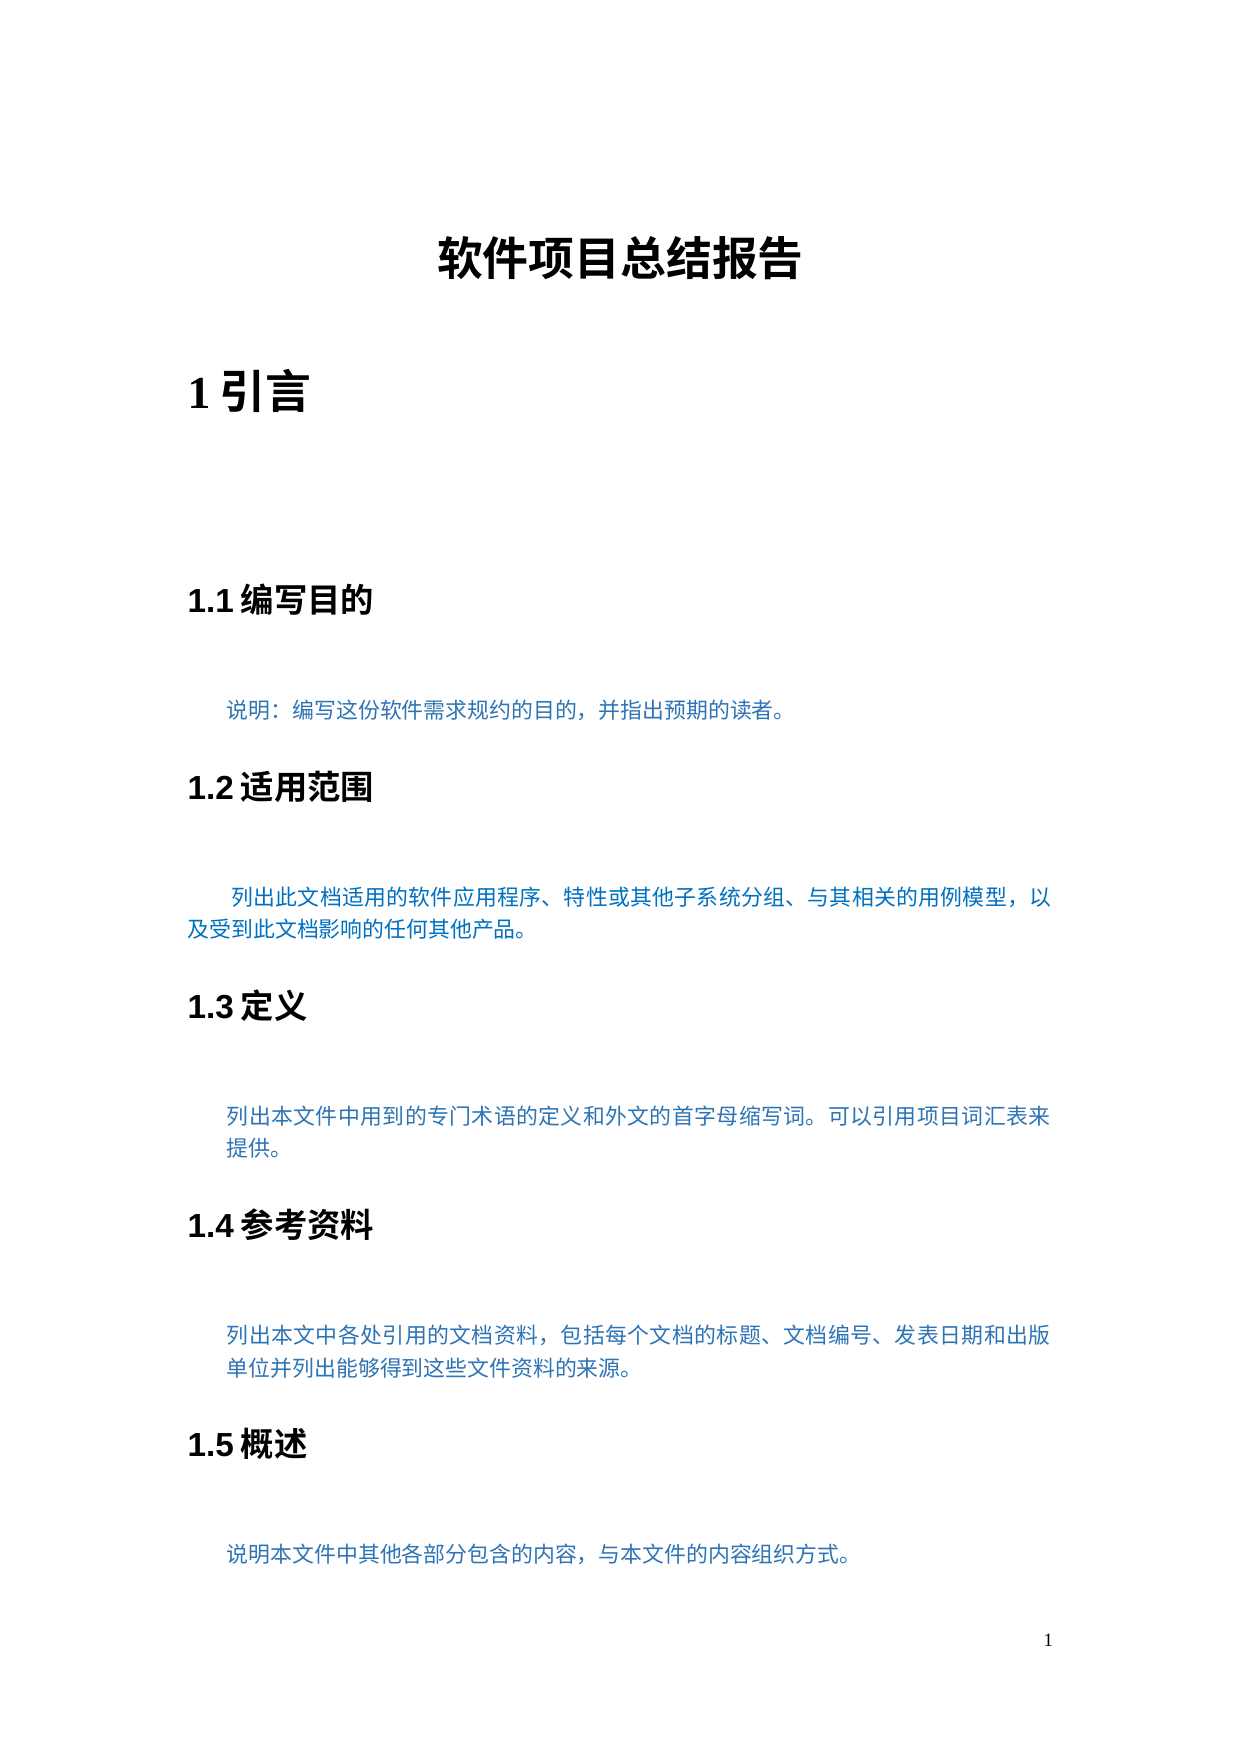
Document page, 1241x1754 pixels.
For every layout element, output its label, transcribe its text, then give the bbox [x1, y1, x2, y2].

text 列出本文中各处引用的文档资料，包括每个文档的标题、文档编号、发表日期和出版单位并列出能够得到这些文件资料的来源。 [227, 1318, 1053, 1383]
subtitle 1引言 [187, 340, 1053, 437]
subtitle 1.4参考资料 [187, 1191, 1053, 1256]
subtitle 1.3定义 [187, 971, 1053, 1036]
subtitle 1.1编写目的 [187, 565, 1053, 630]
subtitle 1.5概述 [187, 1410, 1053, 1475]
text 说明：编写这份软件需求规约的目的，并指出预期的读者。 [227, 692, 1053, 725]
subtitle 1.2适用范围 [187, 752, 1053, 817]
text 列出本文件中用到的专门术语的定义和外文的首字母缩写词。可以引用项目词汇表来提供。 [227, 1098, 1053, 1163]
text 列出此文档适用的软件应用程序、特性或其他子系统分组、与其相关的用例模型，以及受到此文档影响的任何其他产品。 [187, 879, 1053, 944]
text 说明本文件中其他各部分包含的内容，与本文件的内容组织方式。 [227, 1537, 1053, 1569]
text 软件项目总结报告 [187, 207, 1053, 304]
